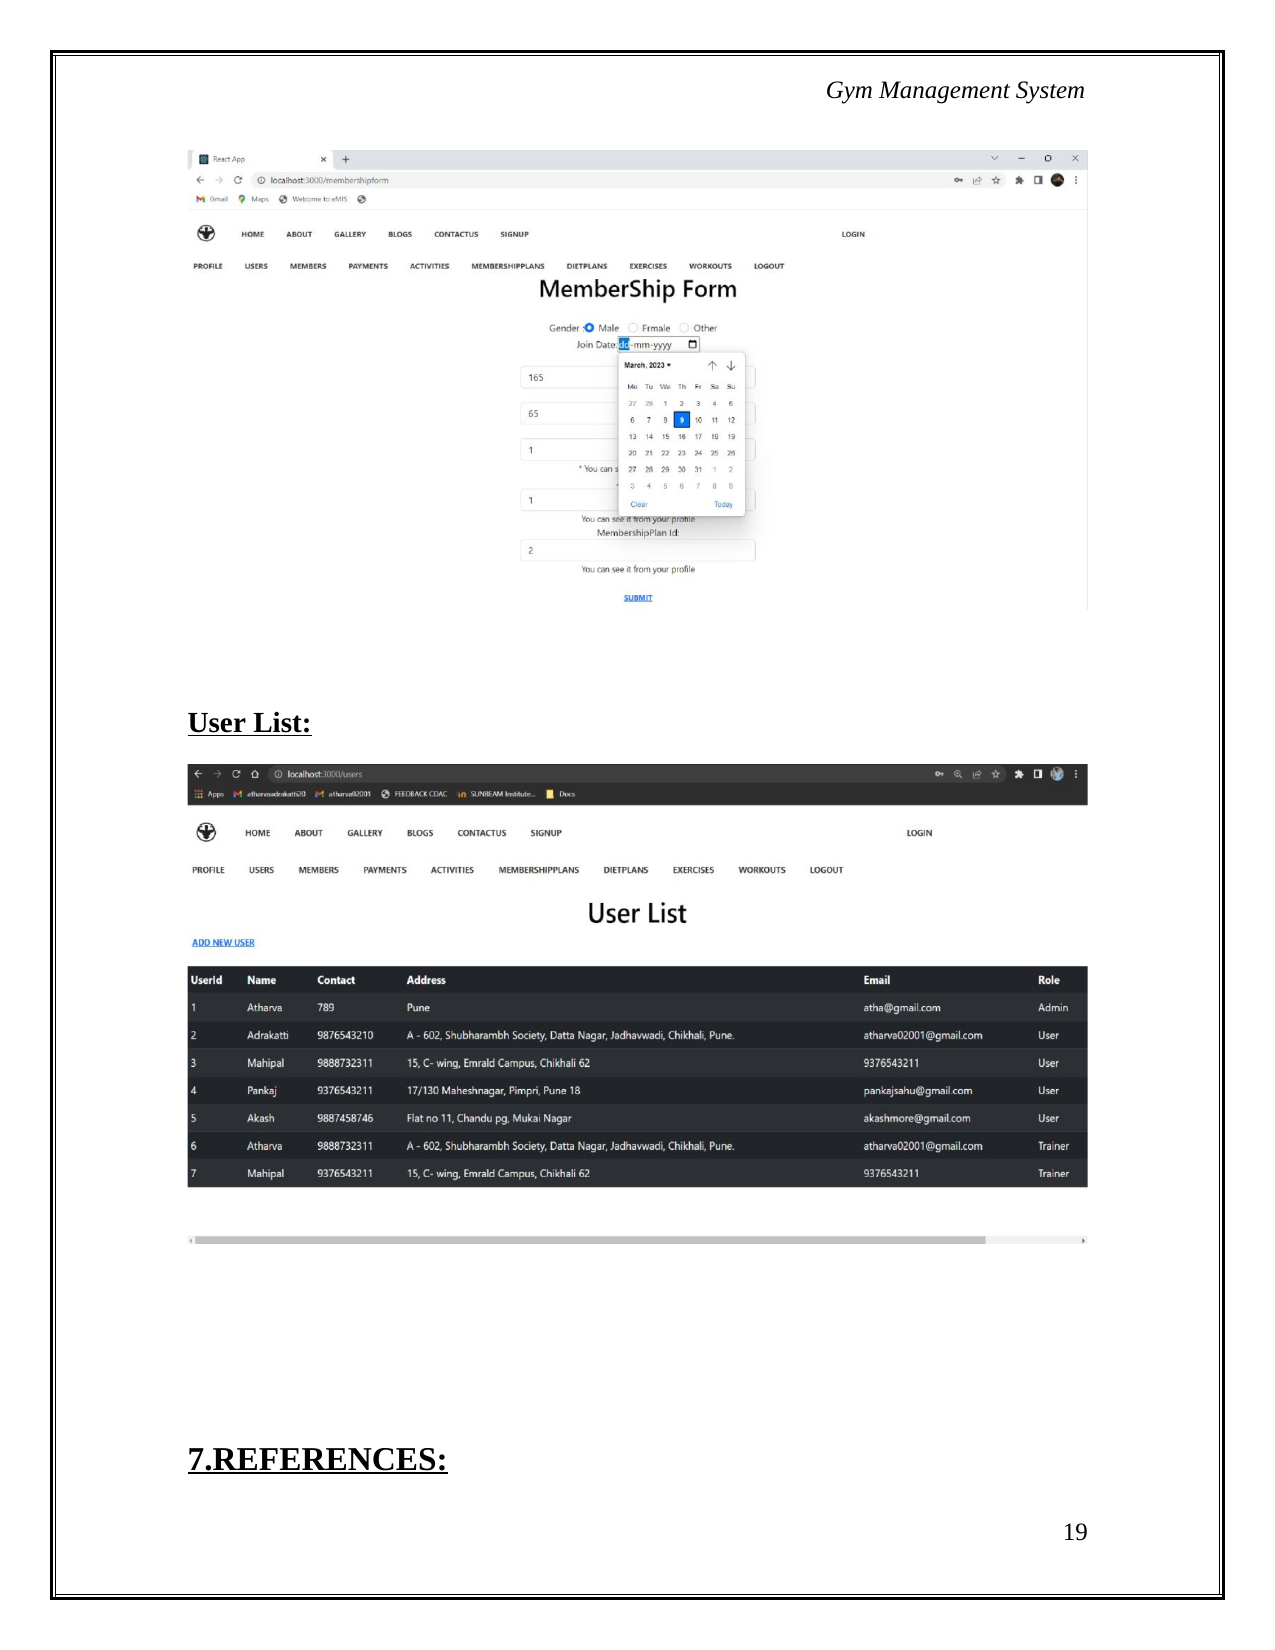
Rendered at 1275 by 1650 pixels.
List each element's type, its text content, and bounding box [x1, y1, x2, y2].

title User List: [187, 706, 1087, 739]
title 7.REFERENCES: [187, 1439, 1087, 1477]
picture [187, 764, 1088, 1244]
picture [187, 150, 1088, 610]
